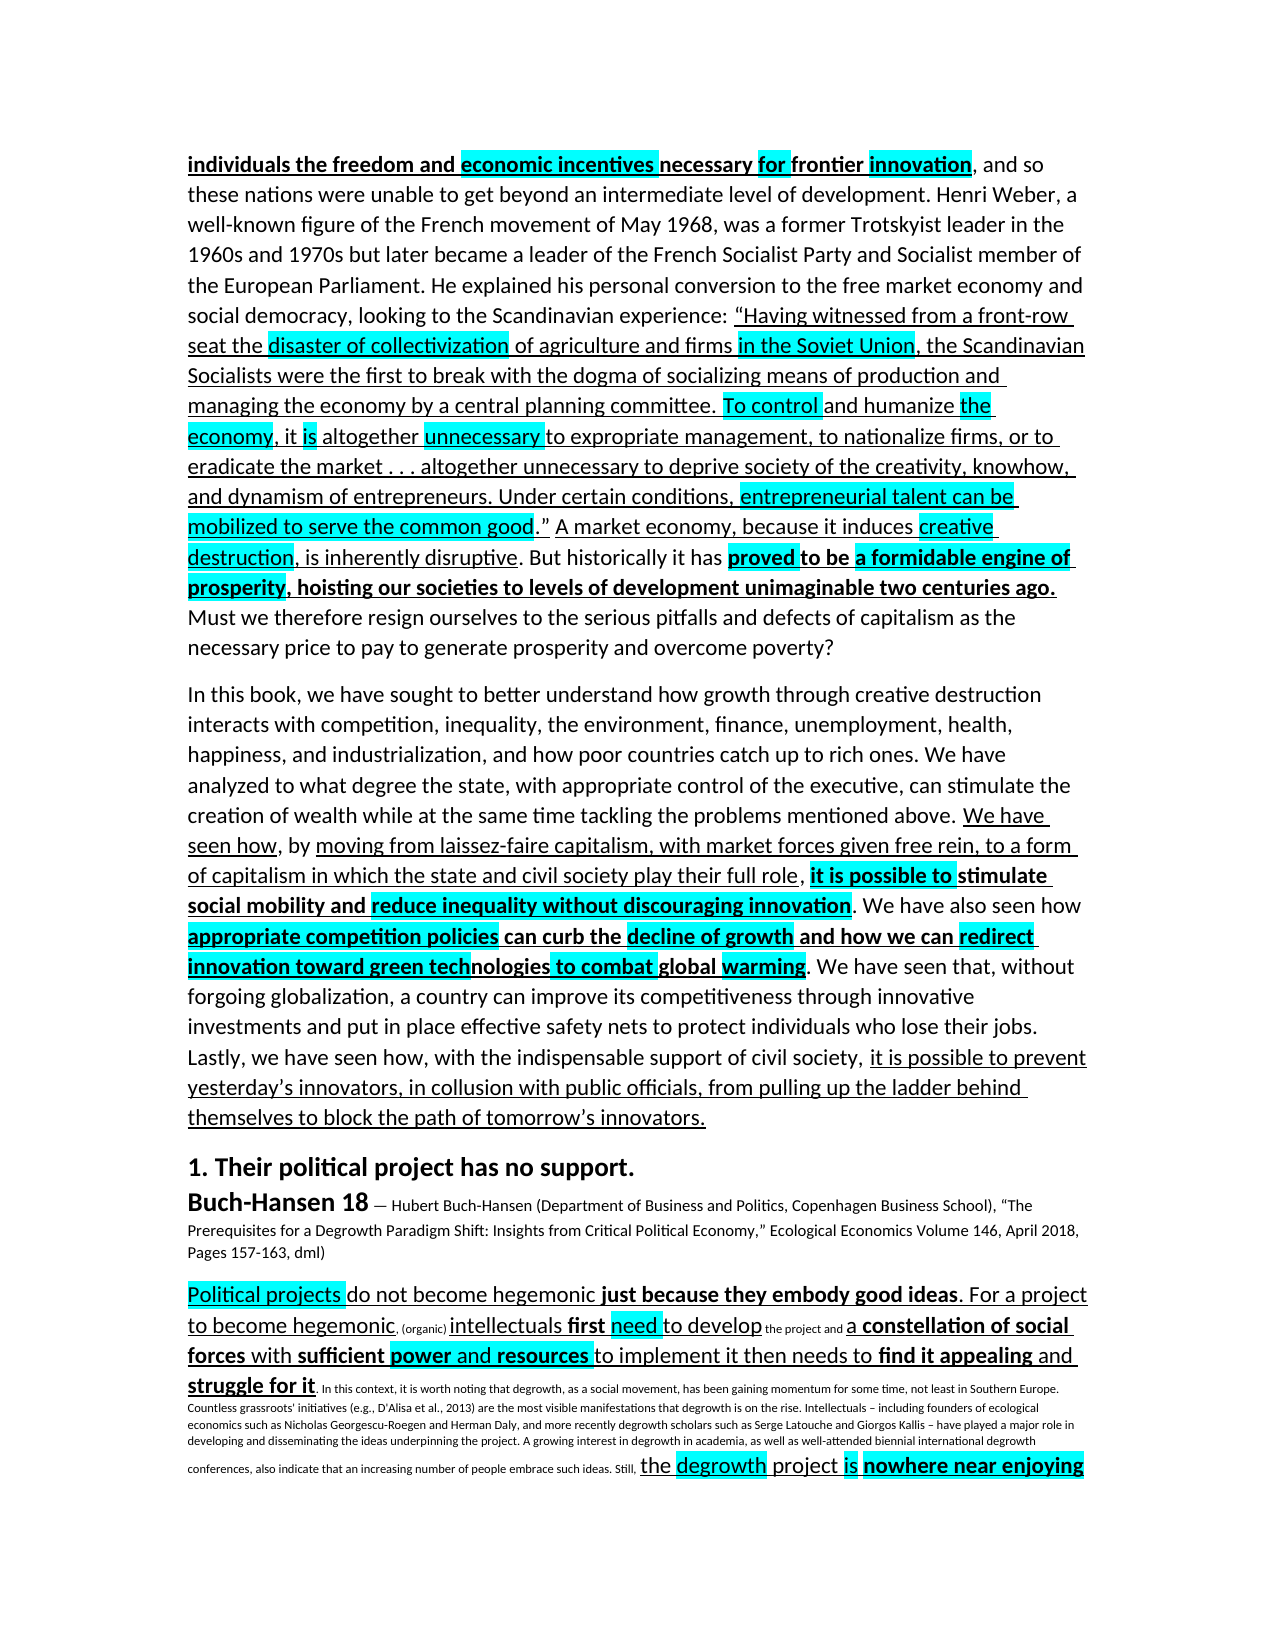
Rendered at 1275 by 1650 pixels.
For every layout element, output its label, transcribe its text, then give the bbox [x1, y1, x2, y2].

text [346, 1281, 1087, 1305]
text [187, 1306, 1087, 1479]
text Buch-Hansen 18 — Hubert Buch-Hansen (Department of Business and Politics, Copenhagen Business School), “The Prerequisites for a Degrowth Paradigm Shift: Insights from Critical Political Economy,” Ecological Economics Volume 146, April 2018, Pages 157-163, dml) [187, 1186, 1087, 1262]
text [187, 150, 1087, 661]
subtitle 1. Their political project has no support. [187, 1150, 1087, 1183]
text In this book, we have sought to better understand how growth through creative destruction interacts with competition, inequality, the environment, finance, unemployment, health, happiness, and industrialization, and how poor countries catch up to rich ones. We have analyzed to what degree the state, with appropriate control of the executive, can stimulate the creation of wealth while at the same time tackling the problems mentioned above. We have seen how, by moving from laissez-faire capitalism, with market forces given free rein, to a form of capitalism in which the state and civil society play their full role, it is possible to stimulate social mobility and reduce inequality without discouraging innovation. We have also seen how appropriate competition policies can curb the decline of growth and how we can redirect innovation toward green technologies to combat global warming. We have seen that, without forgoing globalization, a country can improve its competitiveness through innovative investments and put in place effective safety nets to protect individuals who lose their jobs. Lastly, we have seen how, with the indispensable support of civil society, it is possible to prevent yesterday’s innovators, in collusion with public officials, from pulling up the ladder behind themselves to block the path of tomorrow’s innovators. [187, 680, 1087, 1131]
